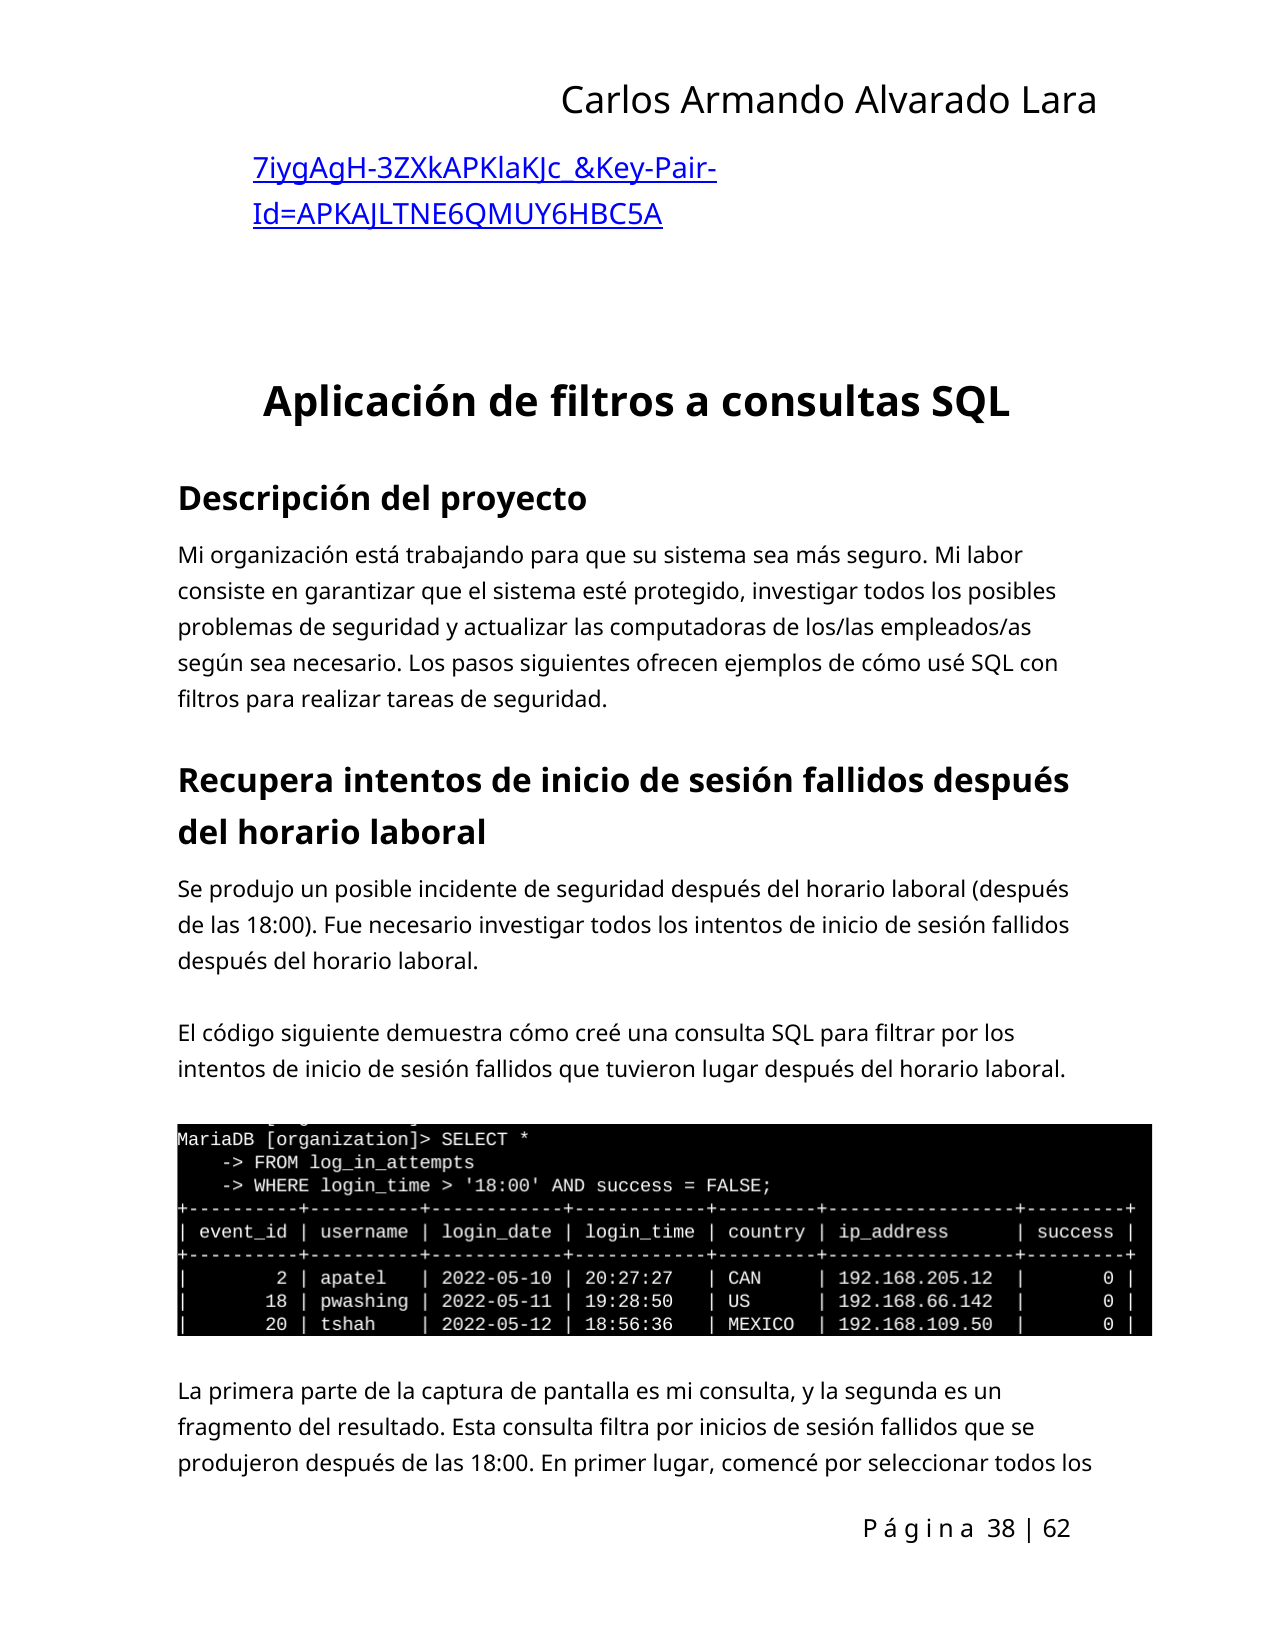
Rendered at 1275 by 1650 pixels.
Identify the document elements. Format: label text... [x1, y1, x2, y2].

text Se produjo un posible incidente de seguridad después del horario laboral (después de las 18:00). Fue necesario investigar todos los intentos de inicio de sesión fallidos después del horario laboral. [177, 873, 1098, 976]
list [215, 148, 1098, 233]
text Mi organización está trabajando para que su sistema sea más seguro. Mi labor consiste en garantizar que el sistema esté protegido, investigar todos los posibles problemas de seguridad y actualizar las computadoras de los/las empleados/as según sea necesario. Los pasos siguientes ofrecen ejemplos de cómo usé SQL con filtros para realizar tareas de seguridad. [177, 539, 1098, 714]
subtitle Recupera intentos de inicio de sesión fallidos después del horario laboral [177, 756, 1098, 854]
picture [177, 1124, 1153, 1336]
subtitle Descripción del proyecto [177, 474, 1098, 520]
text El código siguiente demuestra cómo creé una consulta SQL para filtrar por los intentos de inicio de sesión fallidos que tuvieron lugar después del horario laboral. [177, 1017, 1098, 1084]
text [177, 1375, 1098, 1478]
subtitle Aplicación de filtros a consultas SQL [177, 372, 1098, 428]
